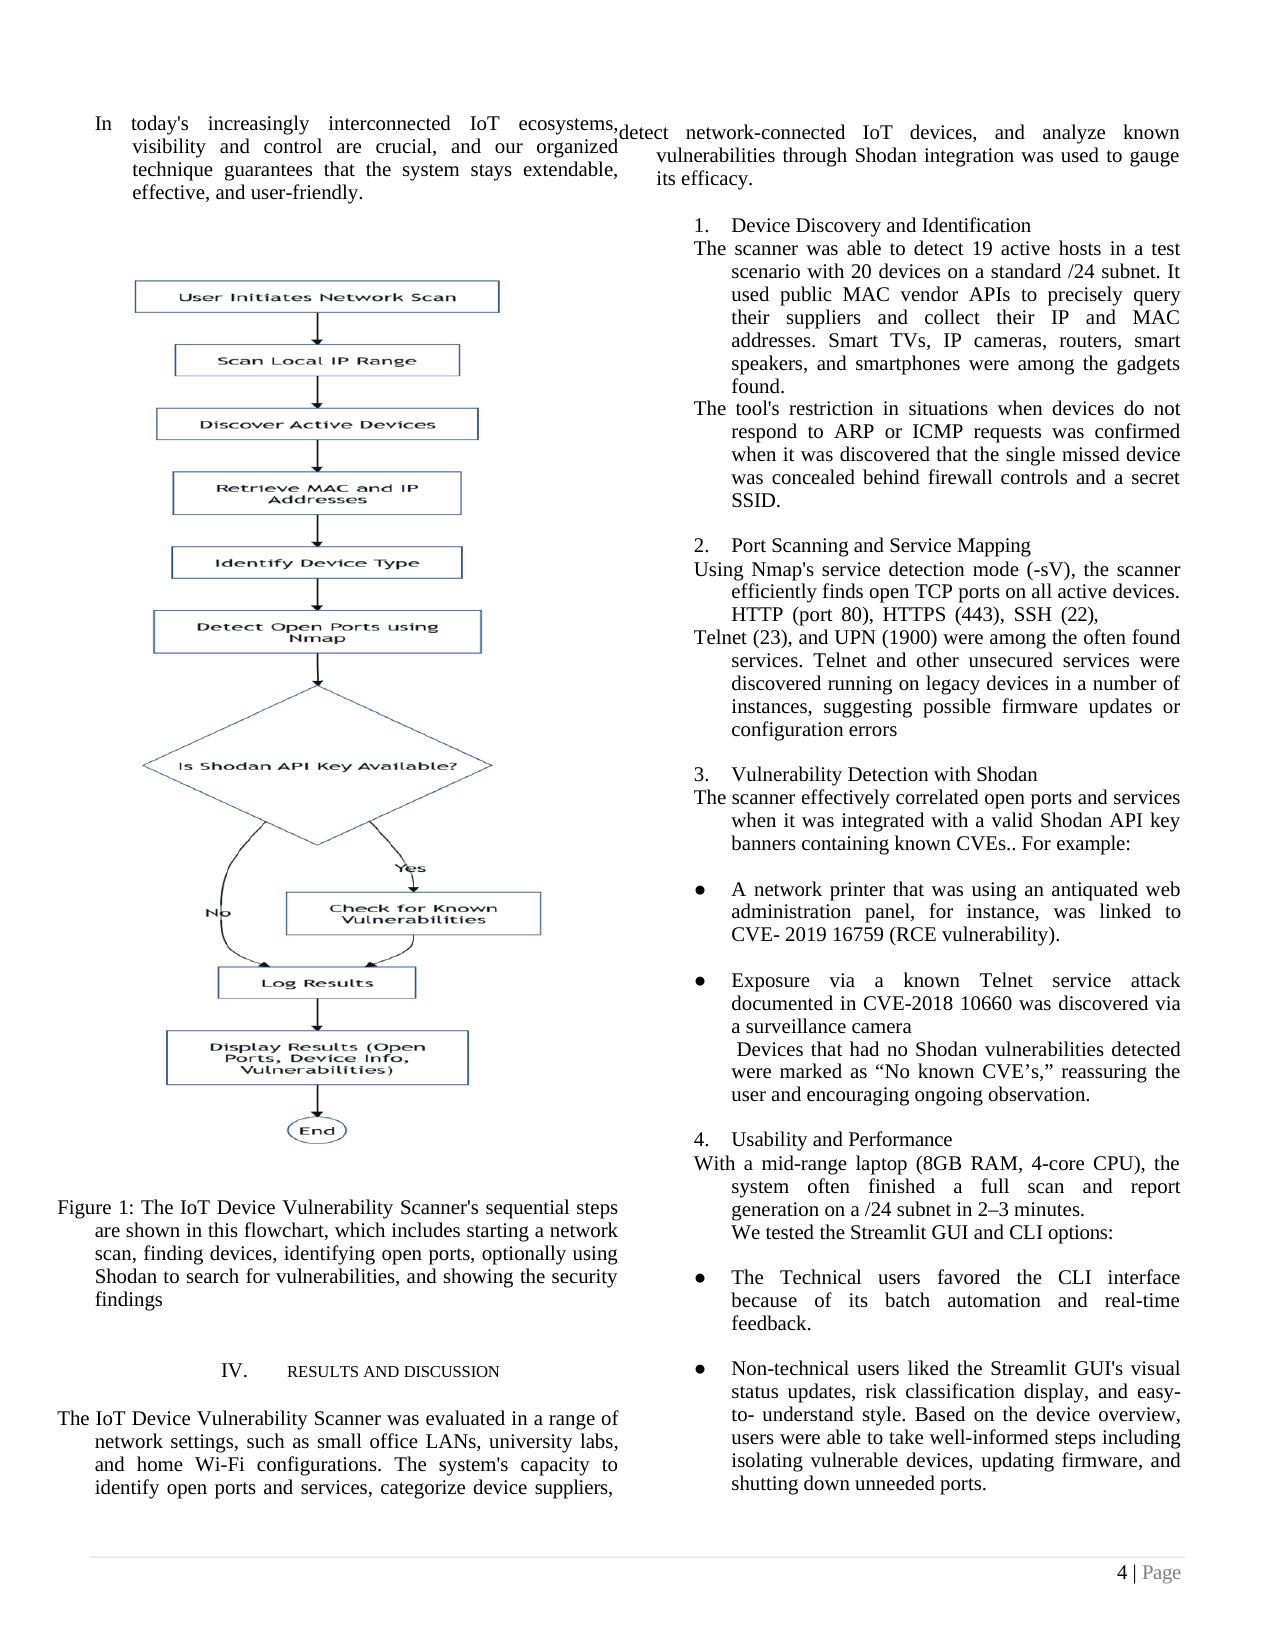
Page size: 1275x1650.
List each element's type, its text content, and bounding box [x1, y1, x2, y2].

list Usability and Performance [694, 1128, 1200, 1151]
list Device Discovery and Identification [694, 214, 1200, 237]
list RESULTS AND DISCUSSION [221, 1358, 623, 1382]
text In today's increasingly interconnected IoT ecosystems, visibility and control are crucial, and our organized technique guarantees that the system stays extendable, effective, and user-friendly. [94, 112, 619, 204]
list Port Scanning and Service Mapping [694, 534, 1200, 557]
list Vulnerability Detection with Shodan [694, 763, 1200, 786]
text The tool's restriction in situations when devices do not respond to ARP or ICMP requests was confirmed when it was discovered that the single missed device was concealed behind firewall controls and a secret SSID. [694, 398, 1181, 512]
text We tested the Streamlit GUI and CLI options: [731, 1221, 1200, 1244]
list A network printer that was using an antiquated web administration panel, for instance, was linked to CVE- 2019 16759 (RCE vulnerability). [694, 878, 1181, 946]
text Figure 1: The IoT Device Vulnerability Scanner's sequential steps are shown in this flowchart, which includes starting a network scan, finding devices, identifying open ports, optionally using Shodan to search for vulnerabilities, and showing the security findings [57, 1196, 619, 1311]
text detect network-connected IoT devices, and analyze known vulnerabilities through Shodan integration was used to gauge its efficacy. [630, 121, 1180, 189]
text The scanner effectively correlated open ports and services when it was integrated with a valid Shodan API key banners containing known CVEs.. For example: [694, 786, 1181, 855]
text The IoT Device Vulnerability Scanner was evaluated in a range of network settings, such as small office LANs, university labs, and home Wi-Fi configurations. The system's capacity to identify open ports and services, categorize device suppliers, [57, 1407, 619, 1499]
text Using Nmap's service detection mode (-sV), the scanner efficiently finds open TCP ports on all active devices. HTTP (port 80), HTTPS (443), SSH (22), [694, 558, 1181, 626]
picture [134, 280, 542, 1144]
text The scanner was able to detect 19 active hosts in a test scenario with 20 devices on a standard /24 subnet. It used public MAC vendor APIs to precisely query their suppliers and collect their IP and MAC addresses. Smart TVs, IP cameras, routers, smart speakers, and smartphones were among the gadgets found. [694, 237, 1181, 398]
text Devices that had no Shodan vulnerabilities detected were marked as “No known CVE’s,” reassuring the user and encouraging ongoing observation. [731, 1038, 1181, 1106]
list Exposure via a known Telnet service attack documented in CVE-2018 10660 was discovered via a surveillance camera [694, 969, 1181, 1038]
text Telnet (23), and UPN (1900) were among the often found services. Telnet and other unsecured services were discovered running on legacy devices in a number of instances, suggesting possible firmware updates or configuration errors [694, 626, 1181, 741]
list Non-technical users liked the Streamlit GUI's visual status updates, risk classification display, and easy-to- understand style. Based on the device overview, users were able to take well-informed steps including isolating vulnerable devices, updating firmware, and shutting down unneeded ports. [694, 1358, 1181, 1495]
text With a mid-range laptop (8GB RAM, 4-core CPU), the system often finished a full scan and report generation on a /24 subnet in 2–3 minutes. [694, 1152, 1181, 1221]
list The Technical users favored the CLI interface because of its batch automation and real-time feedback. [694, 1266, 1181, 1335]
